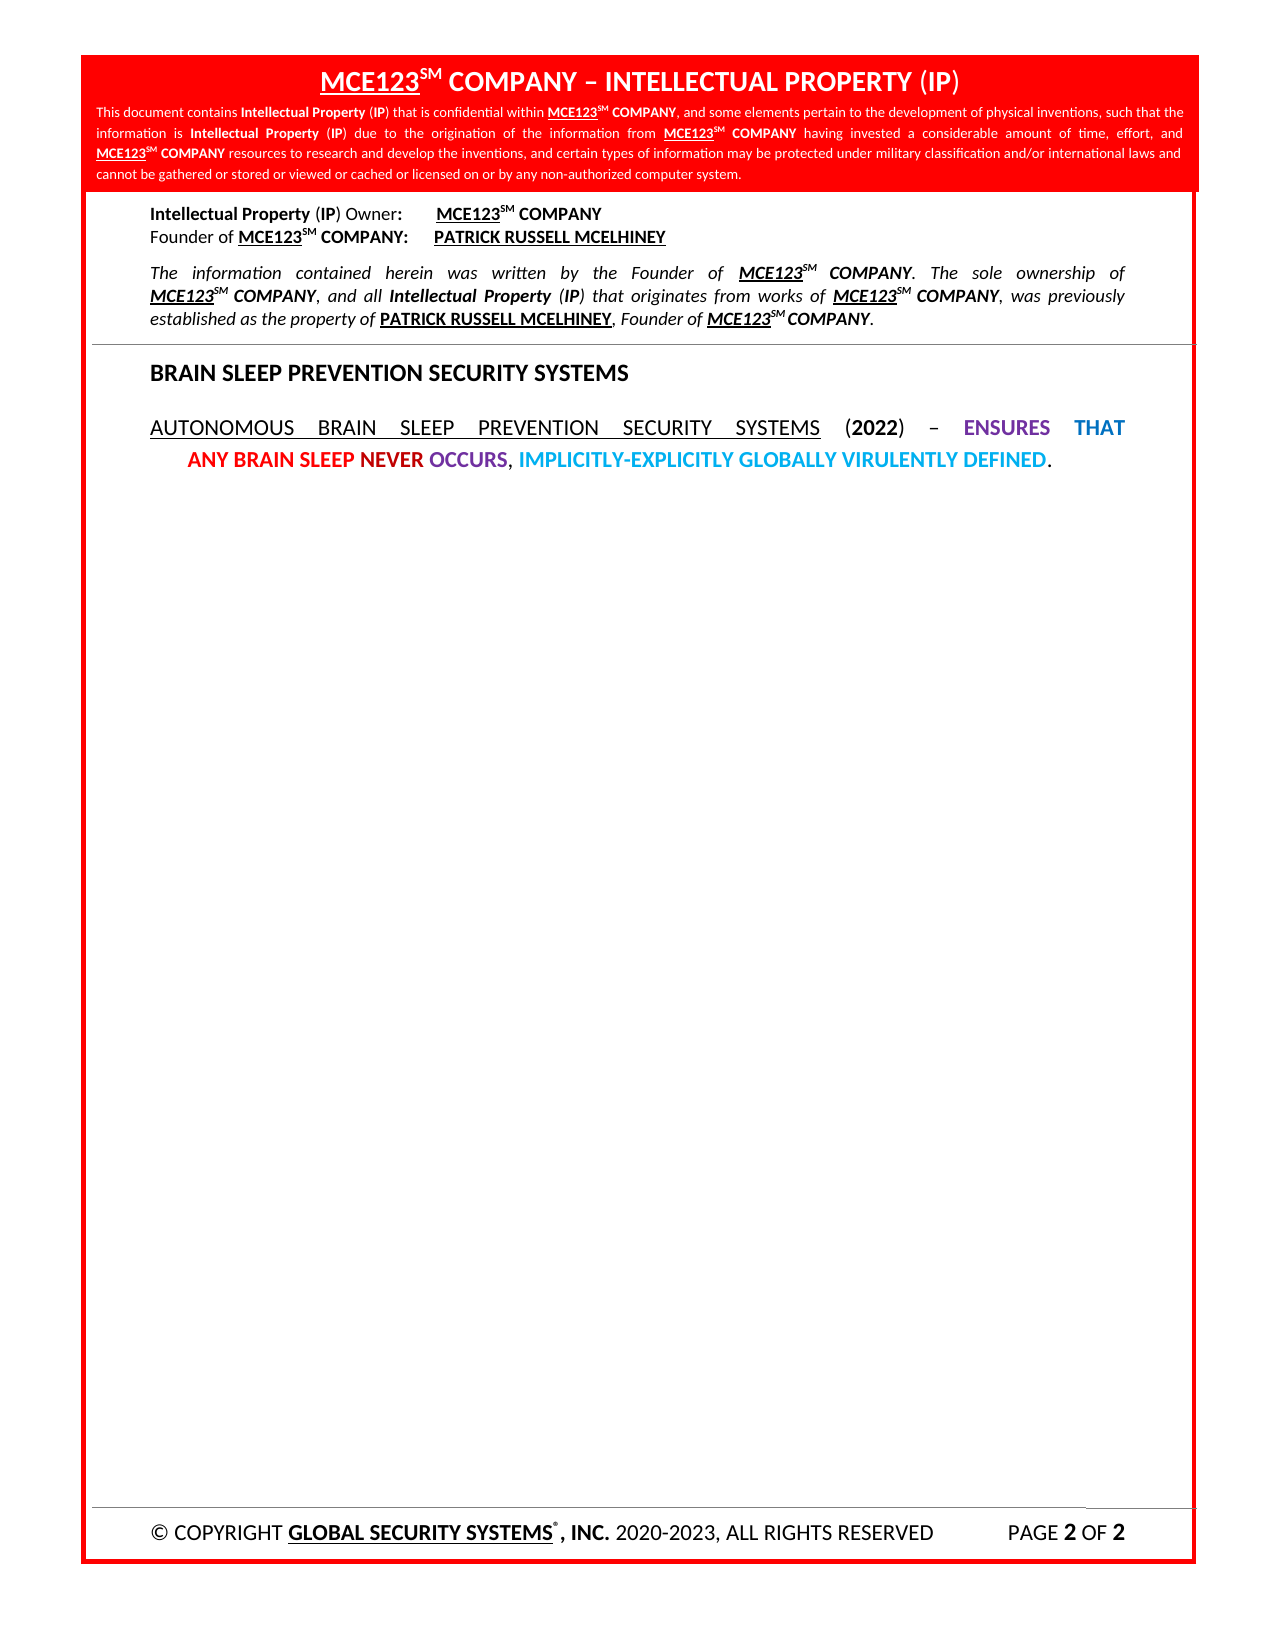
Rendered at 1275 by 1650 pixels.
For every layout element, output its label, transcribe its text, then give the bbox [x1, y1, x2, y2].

text BRAIN SLEEP PREVENTION SECURITY SYSTEMS [150, 358, 1125, 388]
text AUTONOMOUS BRAIN SLEEP PREVENTION SECURITY SYSTEMS (2022) – ENSURES THAT ANY BRAIN SLEEP NEVER OCCURS, IMPLICITLY-EXPLICITLY GLOBALLY VIRULENTLY DEFINED. [150, 413, 1125, 474]
